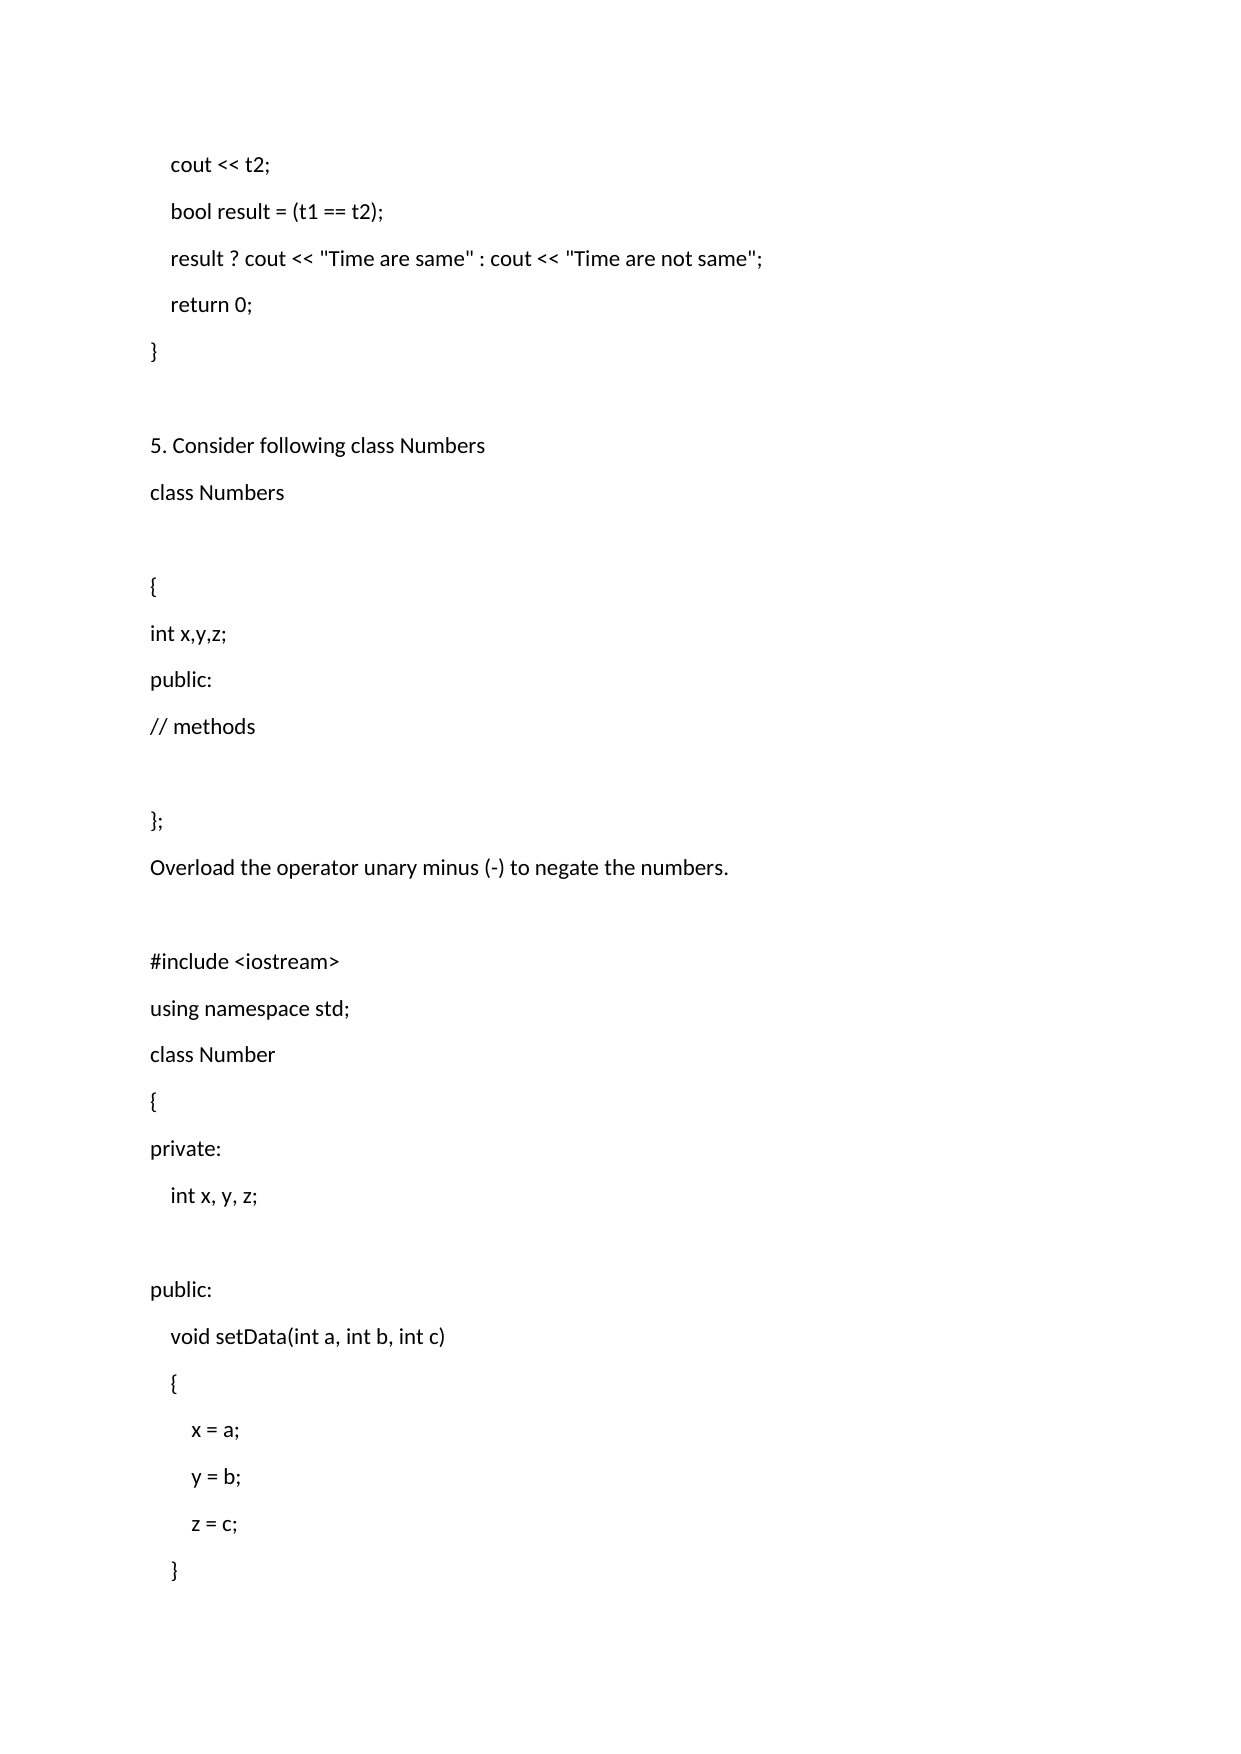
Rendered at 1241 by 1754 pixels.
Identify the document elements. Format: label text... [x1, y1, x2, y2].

text private: [150, 1134, 1090, 1162]
text // methods [150, 712, 1090, 741]
text Overload the operator unary minus (-) to negate the numbers. [150, 853, 1090, 881]
text public: [150, 1275, 1090, 1303]
text } [150, 337, 1090, 366]
text public: [150, 666, 1090, 694]
text x = a; [150, 1416, 1090, 1444]
text int x,y,z; [150, 619, 1090, 647]
text return 0; [150, 291, 1090, 319]
text #include <iostream> [150, 947, 1090, 975]
text int x, y, z; [150, 1181, 1090, 1209]
text class Number [150, 1041, 1090, 1069]
text { [150, 1087, 1090, 1116]
text result ? cout << "Time are same" : cout << "Time are not same"; [150, 244, 1090, 272]
text { [150, 572, 1090, 600]
text cout << t2; [150, 150, 1090, 178]
text 5. Consider following class Numbers [150, 431, 1090, 459]
text } [150, 1556, 1090, 1584]
text using namespace std; [150, 994, 1090, 1022]
text z = c; [150, 1509, 1090, 1537]
text y = b; [150, 1462, 1090, 1491]
text }; [150, 806, 1090, 834]
text class Numbers [150, 478, 1090, 506]
text void setData(int a, int b, int c) [150, 1322, 1090, 1350]
text { [150, 1369, 1090, 1397]
text bool result = (t1 == t2); [150, 197, 1090, 225]
